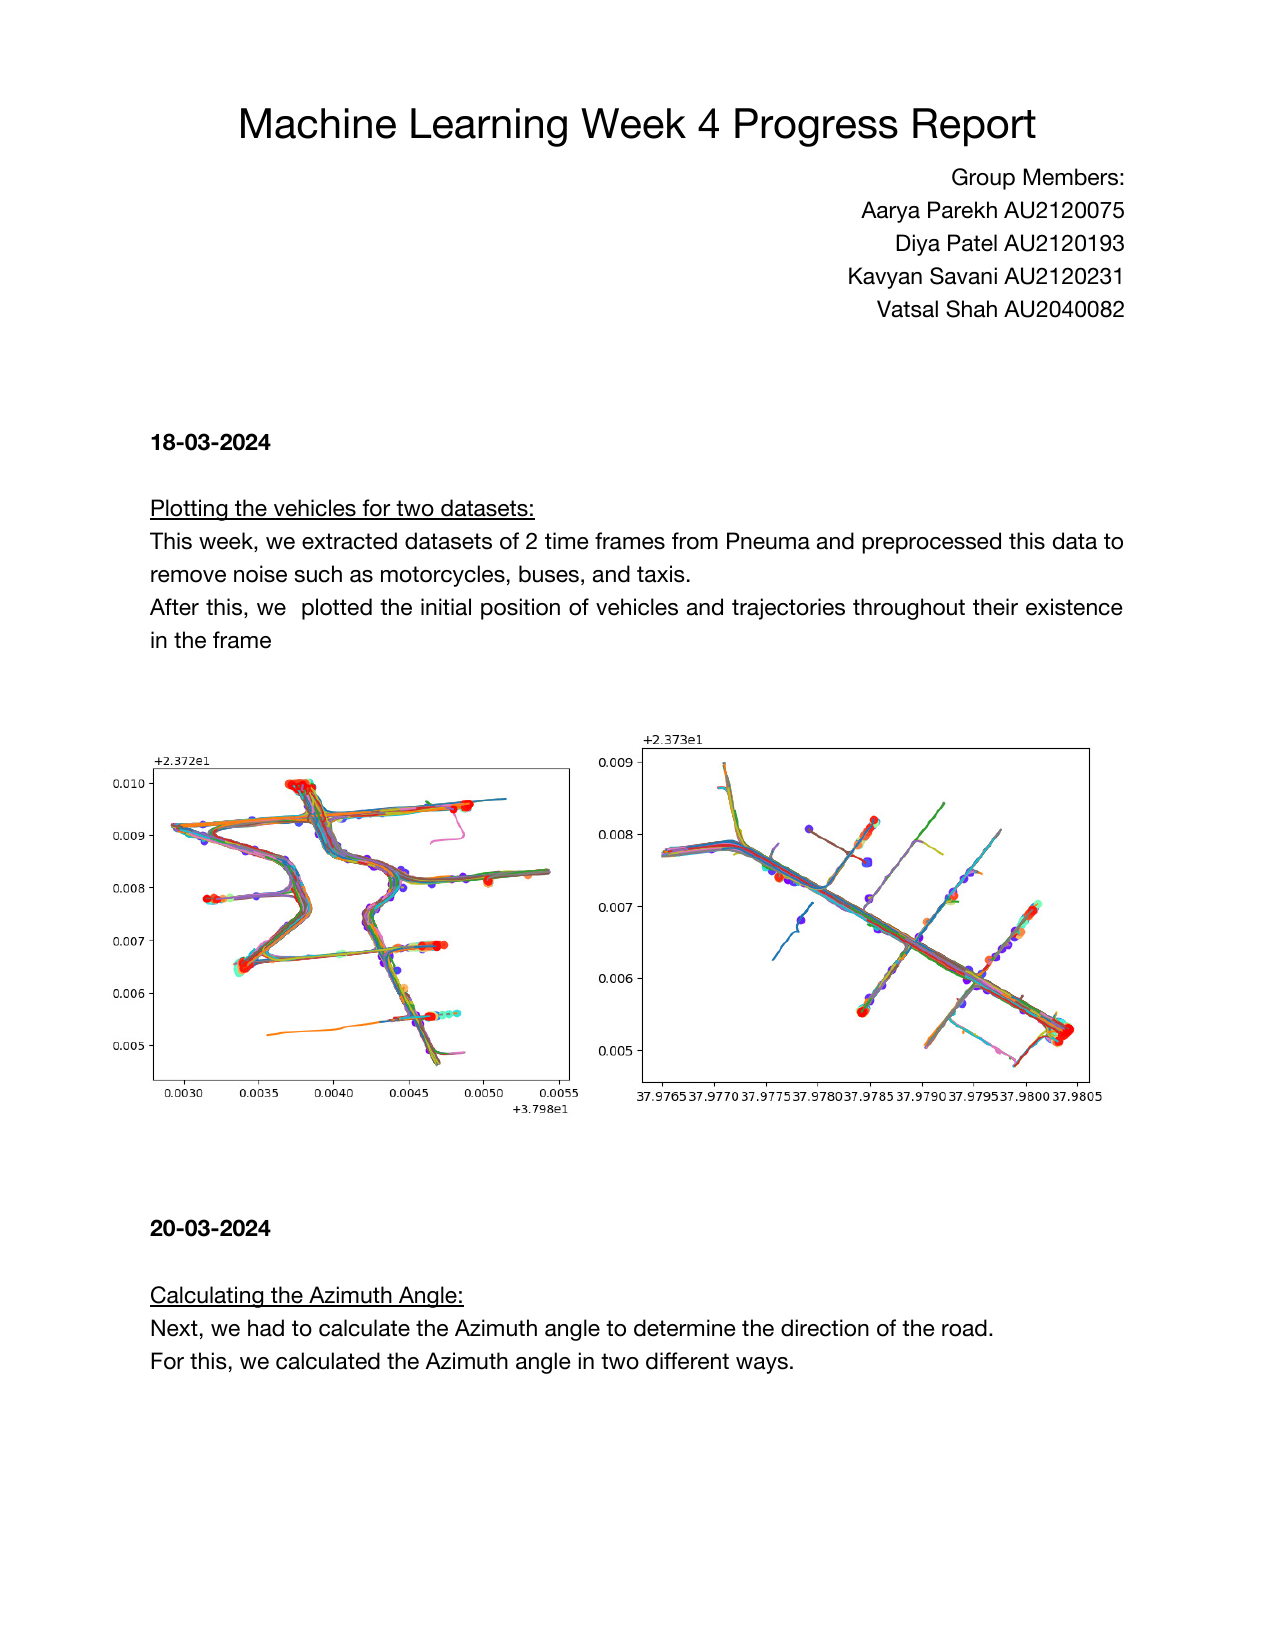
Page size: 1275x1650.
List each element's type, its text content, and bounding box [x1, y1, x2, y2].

text For this, we calculated the Azimuth angle in two different ways. [150, 1347, 1125, 1376]
picture [103, 747, 586, 1123]
text Aarya Parekh AU2120075 [150, 196, 1125, 225]
text Next, we had to calculate the Azimuth angle to determine the direction of the road. [150, 1314, 1125, 1343]
text 20-03-2024 [150, 1214, 1125, 1243]
text Plotting the vehicles for two datasets: [150, 494, 1125, 523]
text Kavyan Savani AU2120231 [150, 262, 1125, 291]
text Group Members: [150, 163, 1125, 192]
text Diya Patel AU2120193 [150, 229, 1125, 258]
text Calculating the Azimuth Angle: [150, 1281, 1125, 1309]
picture [588, 726, 1111, 1112]
text 18-03-2024 [150, 428, 1125, 457]
text This week, we extracted datasets of 2 time frames from Pneuma and preprocessed this data to remove noise such as motorcycles, buses, and taxis. [150, 527, 1125, 589]
text After this, we plotted the initial position of vehicles and trajectories throughout their existence in the frame [150, 593, 1125, 656]
text Vatsal Shah AU2040082 [150, 295, 1125, 324]
subtitle Machine Learning Week 4 Progress Report [150, 98, 1125, 150]
